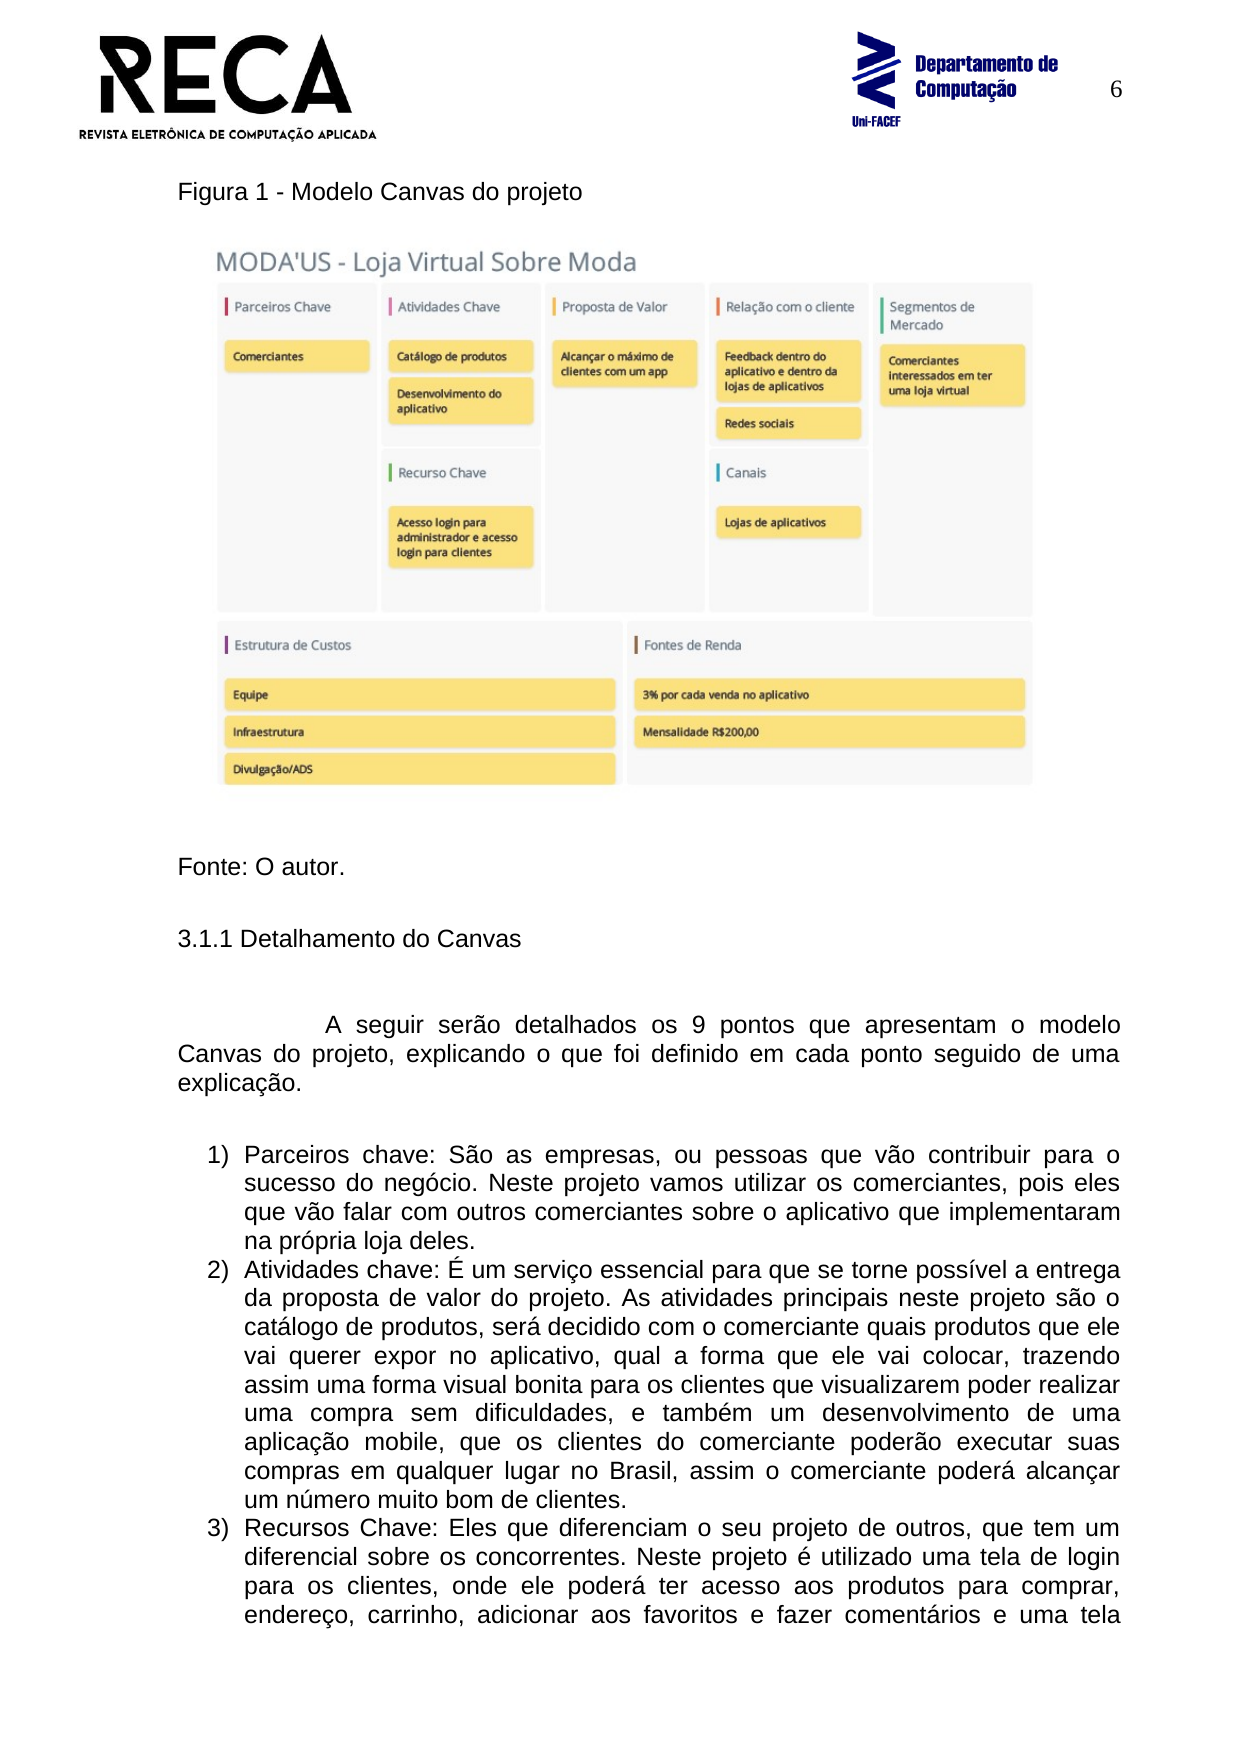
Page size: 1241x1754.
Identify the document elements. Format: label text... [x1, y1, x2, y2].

text 3.1.1 Detalhamento do Canvas [177, 924, 1122, 953]
text Fonte: O autor. [177, 852, 1122, 881]
list Atividades chave: É um serviço essencial para que se torne possível a entrega da proposta de valor do projeto. As atividades principais neste projeto são o catálogo de produtos, será decidido com o comerciante quais produtos que ele vai querer expor no aplicativo, qual a forma que ele vai colocar, trazendo assim uma forma visual bonita para os clientes que visualizarem poder realizar uma compra sem dificuldades, e também um desenvolvimento de uma aplicação mobile, que os clientes do comerciante poderão executar suas compras em qualquer lugar no Brasil, assim o comerciante poderá alcançar um número muito bom de clientes. [207, 1255, 1122, 1513]
text Figura 1 - Modelo Canvas do projeto [177, 177, 1122, 206]
picture [811, 13, 1098, 144]
picture [177, 206, 1073, 838]
picture [71, 31, 381, 141]
text A seguir serão detalhados os 9 pontos que apresentam o modelo Canvas do projeto, explicando o que foi definido em cada ponto seguido de uma explicação. [177, 1010, 1122, 1097]
list Parceiros chave: São as empresas, ou pessoas que vão contribuir para o sucesso do negócio. Neste projeto vamos utilizar os comerciantes, pois eles que vão falar com outros comerciantes sobre o aplicativo que implementaram na própria loja deles. [207, 1140, 1122, 1255]
